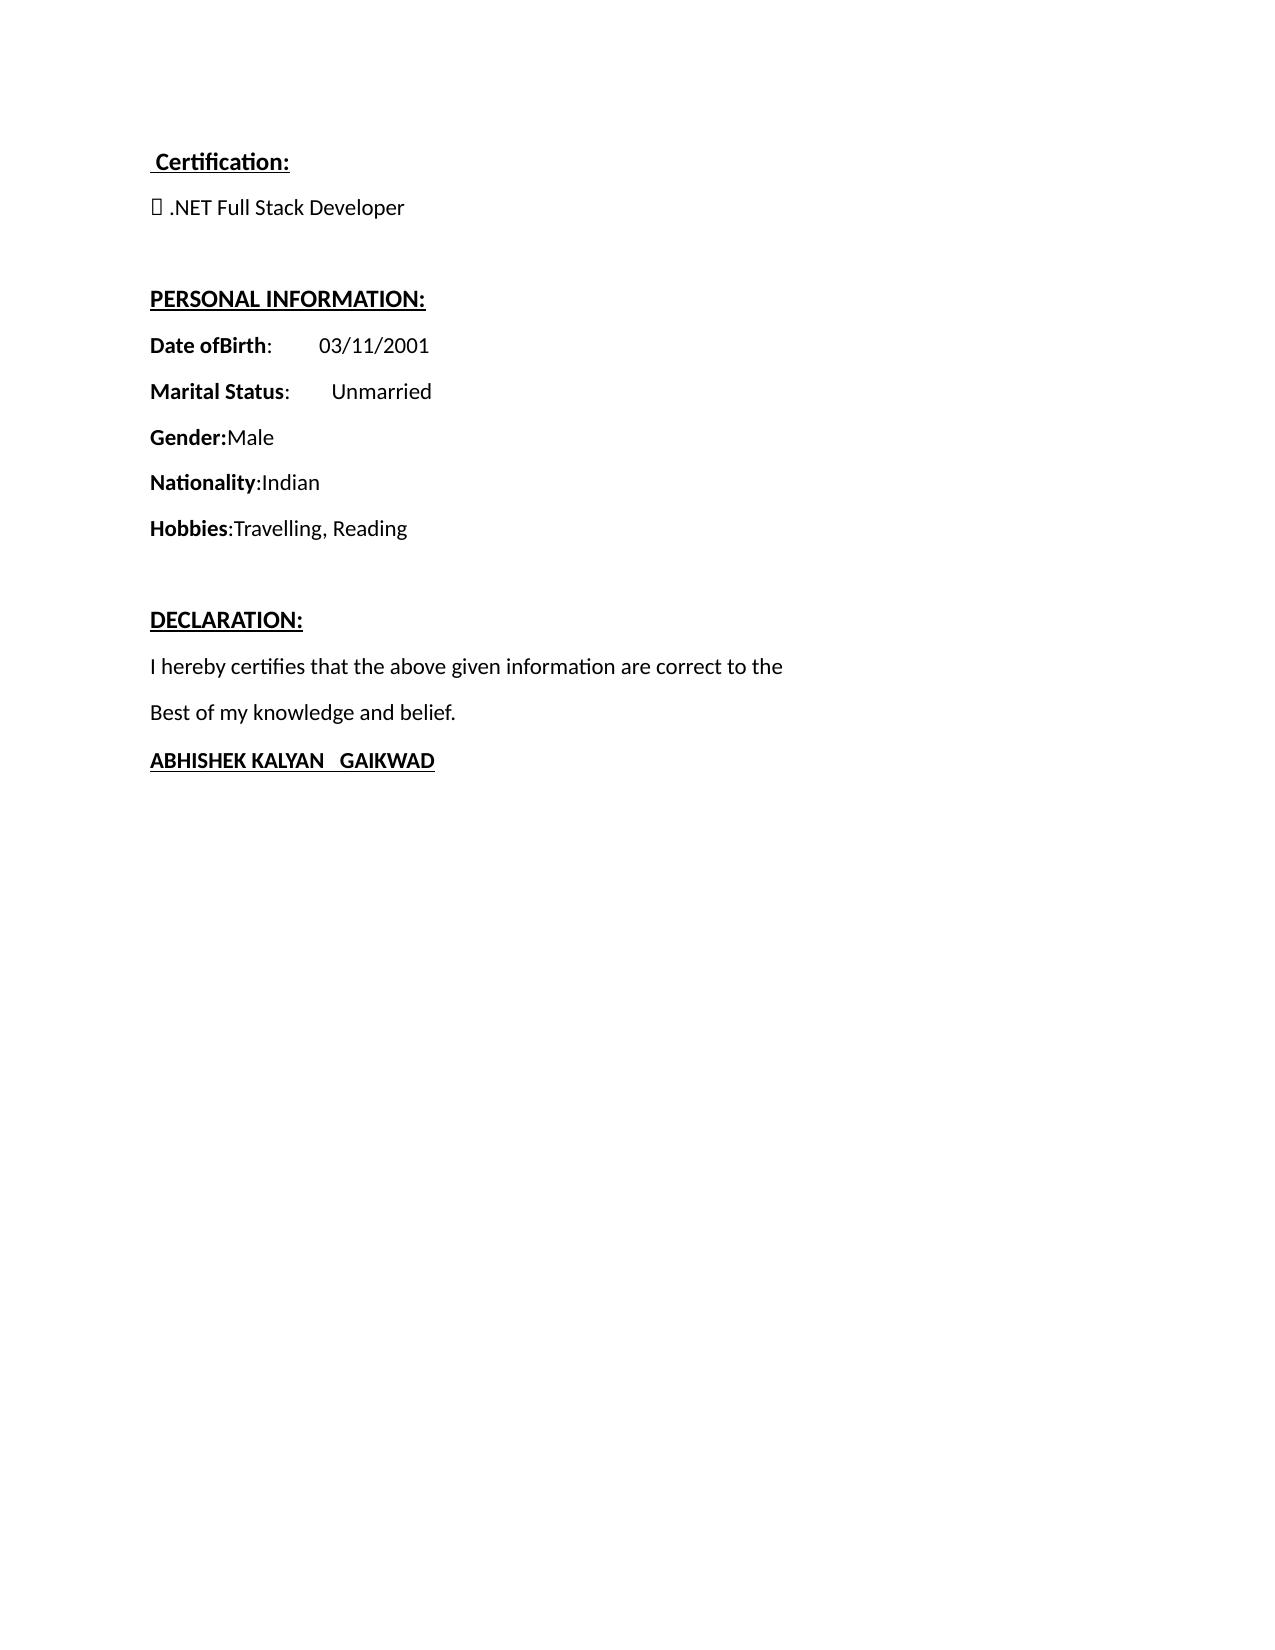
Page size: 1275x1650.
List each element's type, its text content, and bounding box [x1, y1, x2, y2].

text Best of my knowledge and belief. [150, 700, 1125, 725]
text Gender:Male [150, 425, 1125, 450]
text Hobbies:Travelling, Reading [150, 517, 1125, 542]
text Marital Status: Unmarried [150, 379, 1125, 404]
text PERSONAL INFORMATION: [150, 287, 1125, 312]
text Certification: [150, 150, 1125, 175]
text  .NET Full Stack Developer [150, 196, 1125, 221]
text I hereby certifies that the above given information are correct to the [150, 654, 1125, 679]
text Date ofBirth: 03/11/2001 [150, 333, 1125, 358]
text ABHISHEK KALYAN GAIKWAD [150, 746, 1125, 774]
text Nationality:Indian [150, 471, 1125, 496]
text DECLARATION: [150, 608, 1125, 633]
